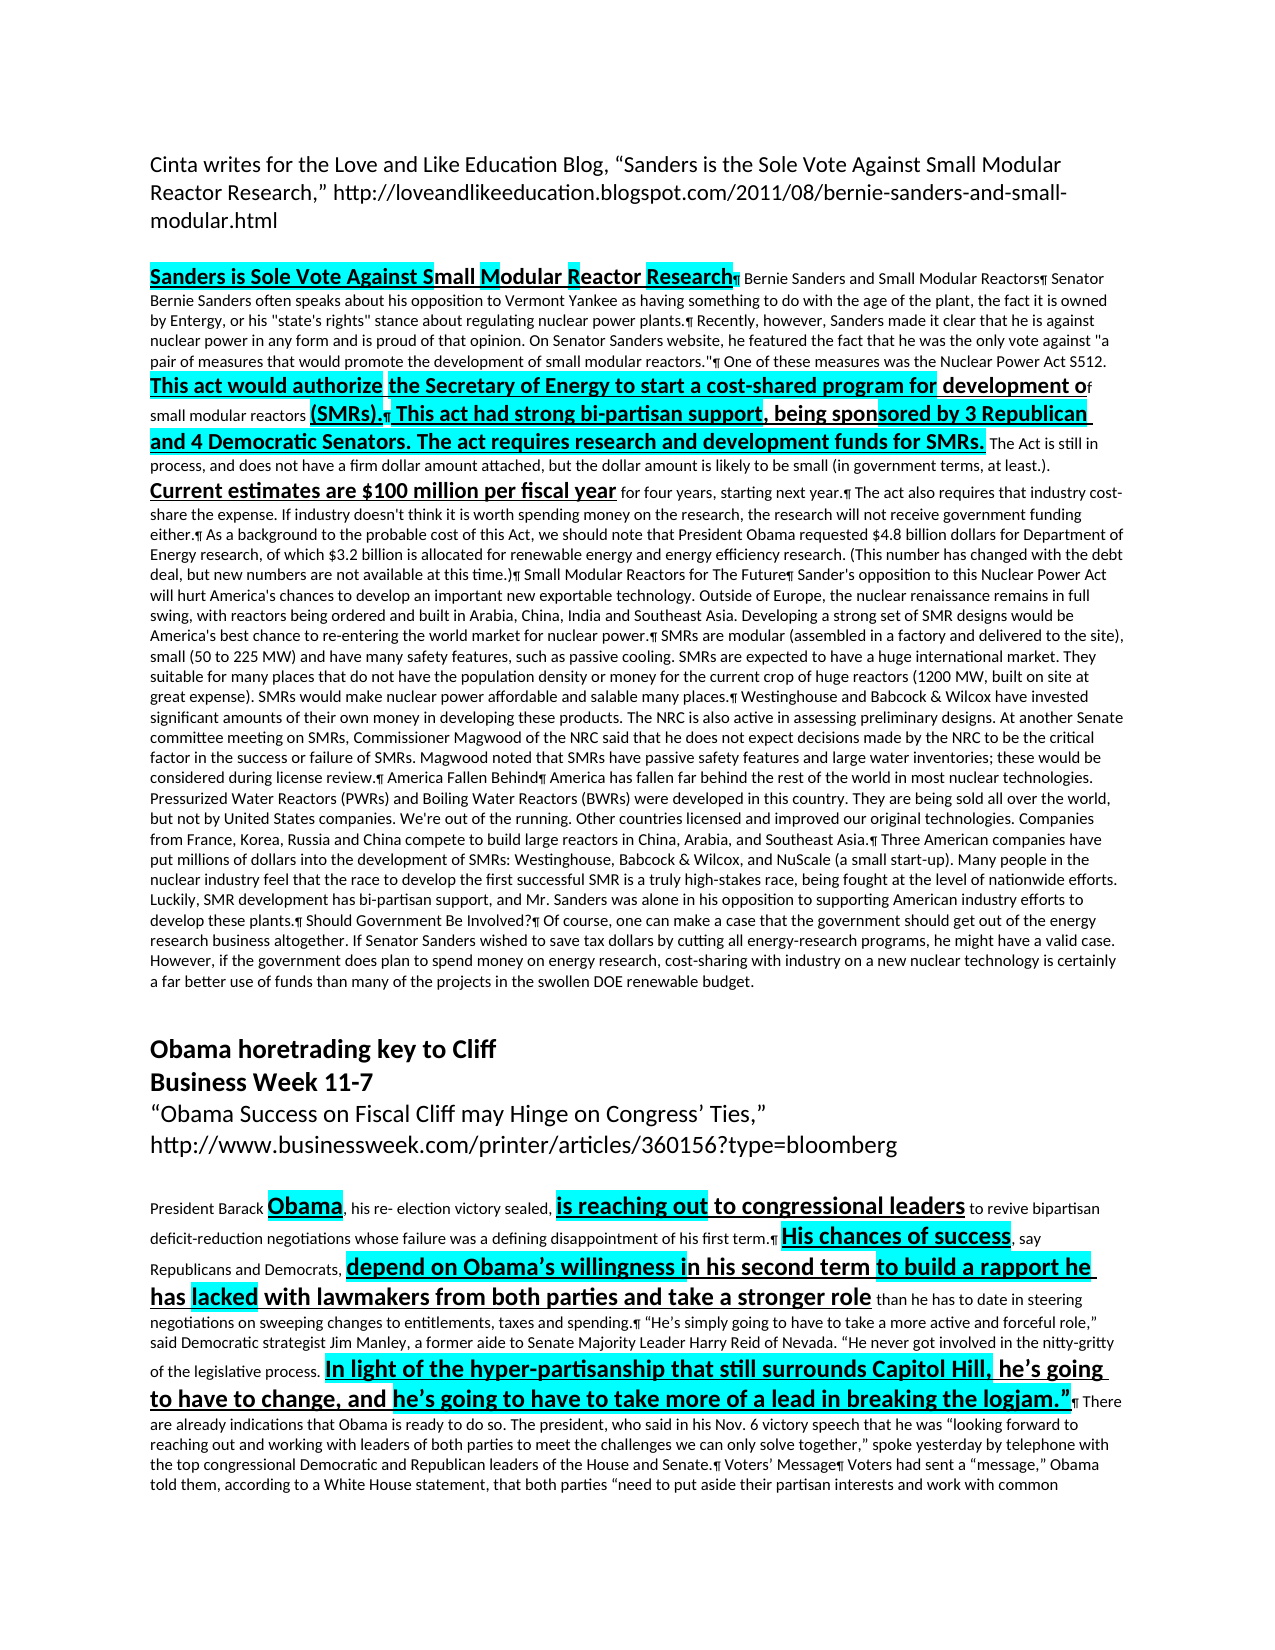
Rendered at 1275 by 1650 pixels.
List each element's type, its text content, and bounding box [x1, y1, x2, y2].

text Cinta writes for the Love and Like Education Blog, “Sanders is the Sole Vote Against Small Modular Reactor Research,” http://loveandlikeeducation.blogspot.com/2011/08/bernie-sanders-and-small-modular.html [150, 150, 1125, 234]
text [150, 1190, 1125, 1495]
text Obama horetrading key to Cliff [150, 1032, 1125, 1065]
text “Obama Success on Fiscal Cliff may Hinge on Congress’ Ties,” http://www.businessweek.com/printer/articles/360156?type=bloomberg [150, 1098, 1125, 1159]
text Sanders is Sole Vote Against Small Modular Reactor Research¶ Bernie Sanders and Small Modular Reactors¶ Senator Bernie Sanders often speaks about his opposition to Vermont Yankee as having something to do with the age of the plant, the fact it is owned by Entergy, or his "state's rights" stance about regulating nuclear power plants.¶ Recently, however, Sanders made it clear that he is against nuclear power in any form and is proud of that opinion. On Senator Sanders website, he featured the fact that he was the only vote against "a pair of measures that would promote the development of small modular reactors."¶ One of these measures was the Nuclear Power Act S512. This act would authorize the Secretary of Energy to start a cost-shared program for development of small modular reactors (SMRs).¶ This act had strong bi-partisan support, being sponsored by 3 Republican and 4 Democratic Senators. The act requires research and development funds for SMRs. The Act is still in process, and does not have a firm dollar amount attached, but the dollar amount is likely to be small (in government terms, at least.). Current estimates are $100 million per fiscal year for four years, starting next year.¶ The act also requires that industry cost-share the expense. If industry doesn't think it is worth spending money on the research, the research will not receive government funding either.¶ As a background to the probable cost of this Act, we should note that President Obama requested $4.8 billion dollars for Department of Energy research, of which $3.2 billion is allocated for renewable energy and energy efficiency research. (This number has changed with the debt deal, but new numbers are not available at this time.)¶ Small Modular Reactors for The Future¶ Sander's opposition to this Nuclear Power Act will hurt America's chances to develop an important new exportable technology. Outside of Europe, the nuclear renaissance remains in full swing, with reactors being ordered and built in Arabia, China, India and Southeast Asia. Developing a strong set of SMR designs would be America's best chance to re-entering the world market for nuclear power.¶ SMRs are modular (assembled in a factory and delivered to the site), small (50 to 225 MW) and have many safety features, such as passive cooling. SMRs are expected to have a huge international market. They suitable for many places that do not have the population density or money for the current crop of huge reactors (1200 MW, built on site at great expense). SMRs would make nuclear power affordable and salable many places.¶ Westinghouse and Babcock & Wilcox have invested significant amounts of their own money in developing these products. The NRC is also active in assessing preliminary designs. At another Senate committee meeting on SMRs, Commissioner Magwood of the NRC said that he does not expect decisions made by the NRC to be the critical factor in the success or failure of SMRs. Magwood noted that SMRs have passive safety features and large water inventories; these would be considered during license review.¶ America Fallen Behind¶ America has fallen far behind the rest of the world in most nuclear technologies. Pressurized Water Reactors (PWRs) and Boiling Water Reactors (BWRs) were developed in this country. They are being sold all over the world, but not by United States companies. We're out of the running. Other countries licensed and improved our original technologies. Companies from France, Korea, Russia and China compete to build large reactors in China, Arabia, and Southeast Asia.¶ Three American companies have put millions of dollars into the development of SMRs: Westinghouse, Babcock & Wilcox, and NuScale (a small start-up). Many people in the nuclear industry feel that the race to develop the first successful SMR is a truly high-stakes race, being fought at the level of nationwide efforts. Luckily, SMR development has bi-partisan support, and Mr. Sanders was alone in his opposition to supporting American industry efforts to develop these plants.¶ Should Government Be Involved?¶ Of course, one can make a case that the government should get out of the energy research business altogether. If Senator Sanders wished to save tax dollars by cutting all energy-research programs, he might have a valid case. However, if the government does plan to spend money on energy research, cost-sharing with industry on a new nuclear technology is certainly a far better use of funds than many of the projects in the swollen DOE renewable budget. [150, 262, 1125, 991]
text Business Week 11-7 [150, 1065, 1125, 1098]
